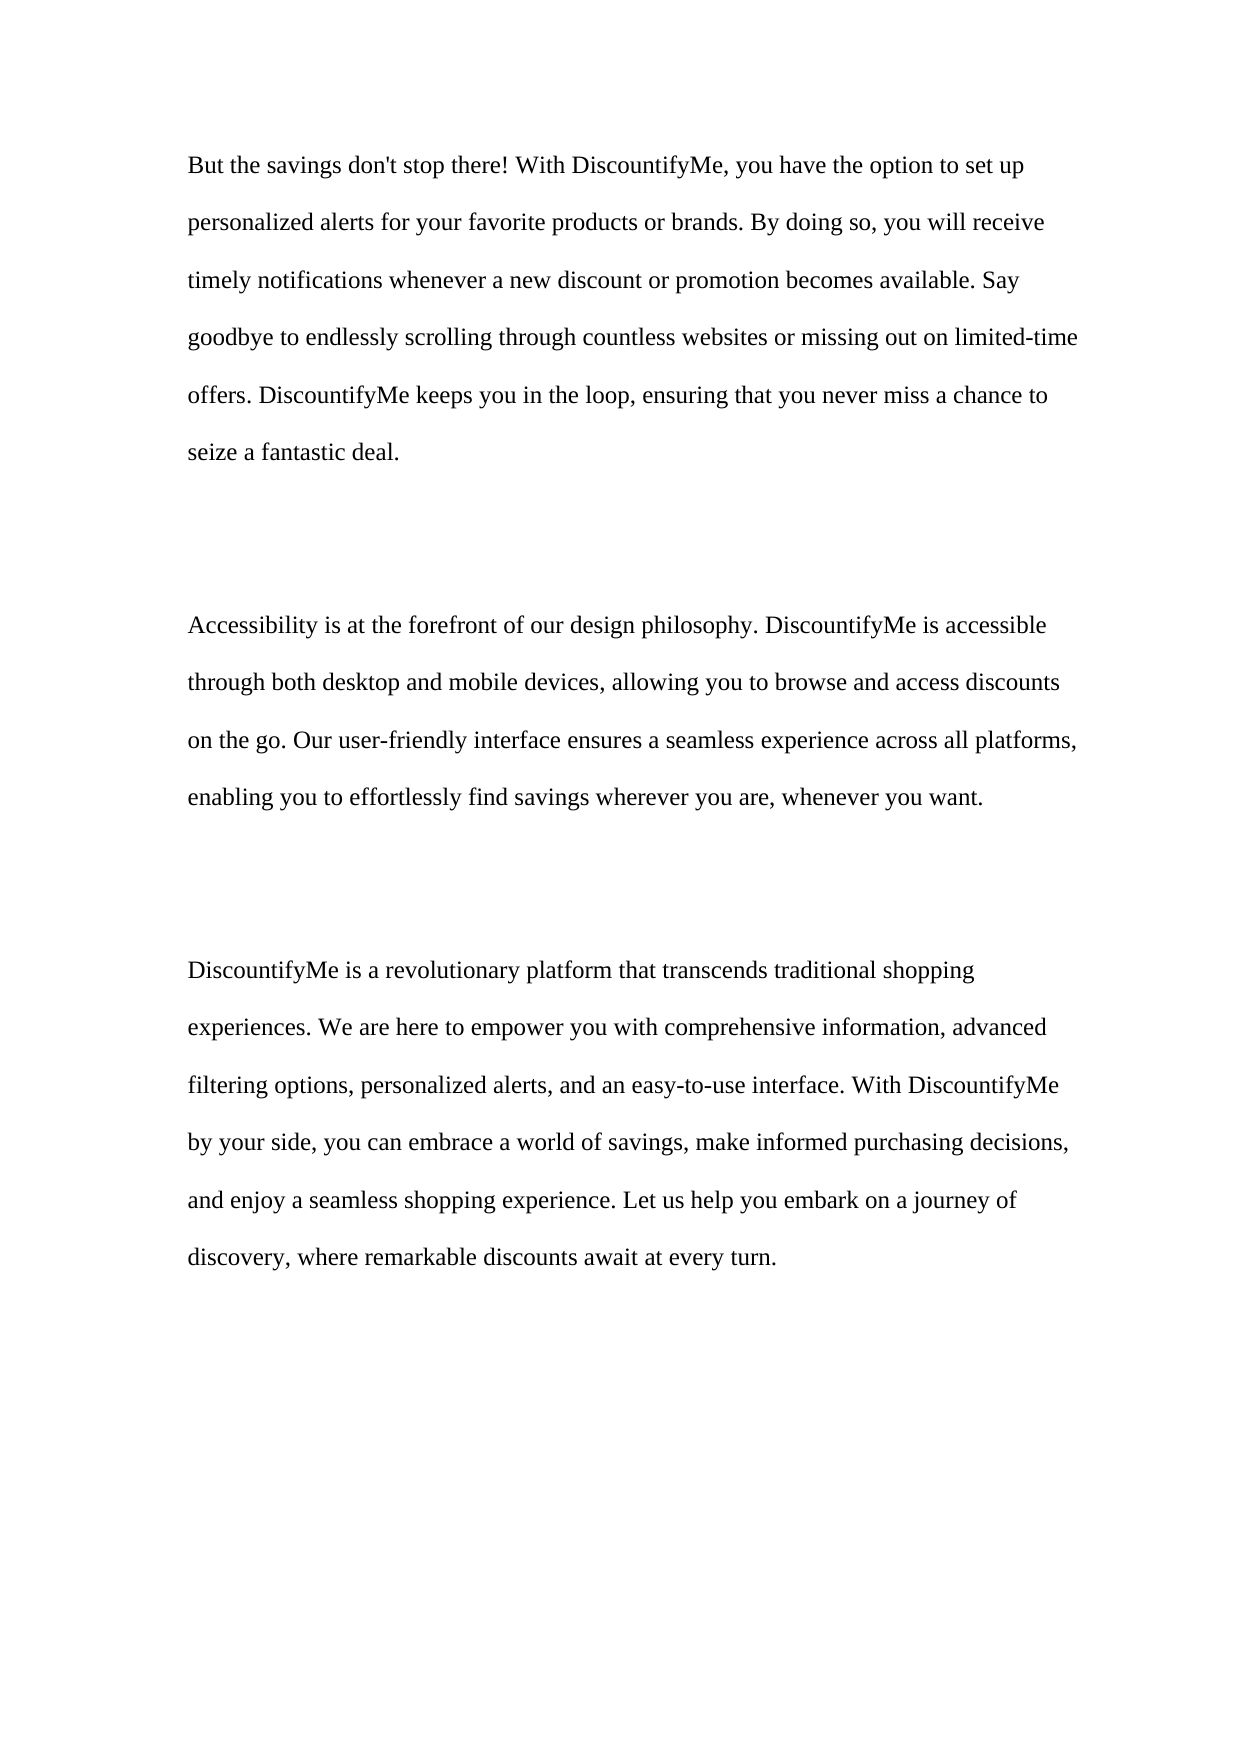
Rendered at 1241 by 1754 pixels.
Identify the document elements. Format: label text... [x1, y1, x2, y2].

text DiscountifyMe is a revolutionary platform that transcends traditional shopping experiences. We are here to empower you with comprehensive information, advanced filtering options, personalized alerts, and an easy-to-use interface. With DiscountifyMe [187, 955, 1090, 1099]
text But the savings don't stop there! With DiscountifyMe, you have the option to set up personalized alerts for your favorite products or brands. By doing so, you will receive timely notifications whenever a new discount or promotion becomes available. Say goodbye to endlessly scrolling through countless websites or missing out on limited-time offers. DiscountifyMe keeps you in the loop, ensuring that you never miss a chance to seize a fantastic deal. [187, 150, 1090, 466]
text Accessibility is at the forefront of our design philosophy. DiscountifyMe is accessible through both desktop and mobile devices, allowing you to browse and access discounts on the go. Our user-friendly interface ensures a seamless experience across all platforms, enabling you to effortlessly find savings wherever you are, whenever you want. [187, 610, 1090, 811]
text by your side, you can embrace a world of savings, make informed purchasing decisions, and enjoy a seamless shopping experience. Let us help you embark on a journey of discovery, where remarkable discounts await at every turn. [187, 1127, 1090, 1271]
